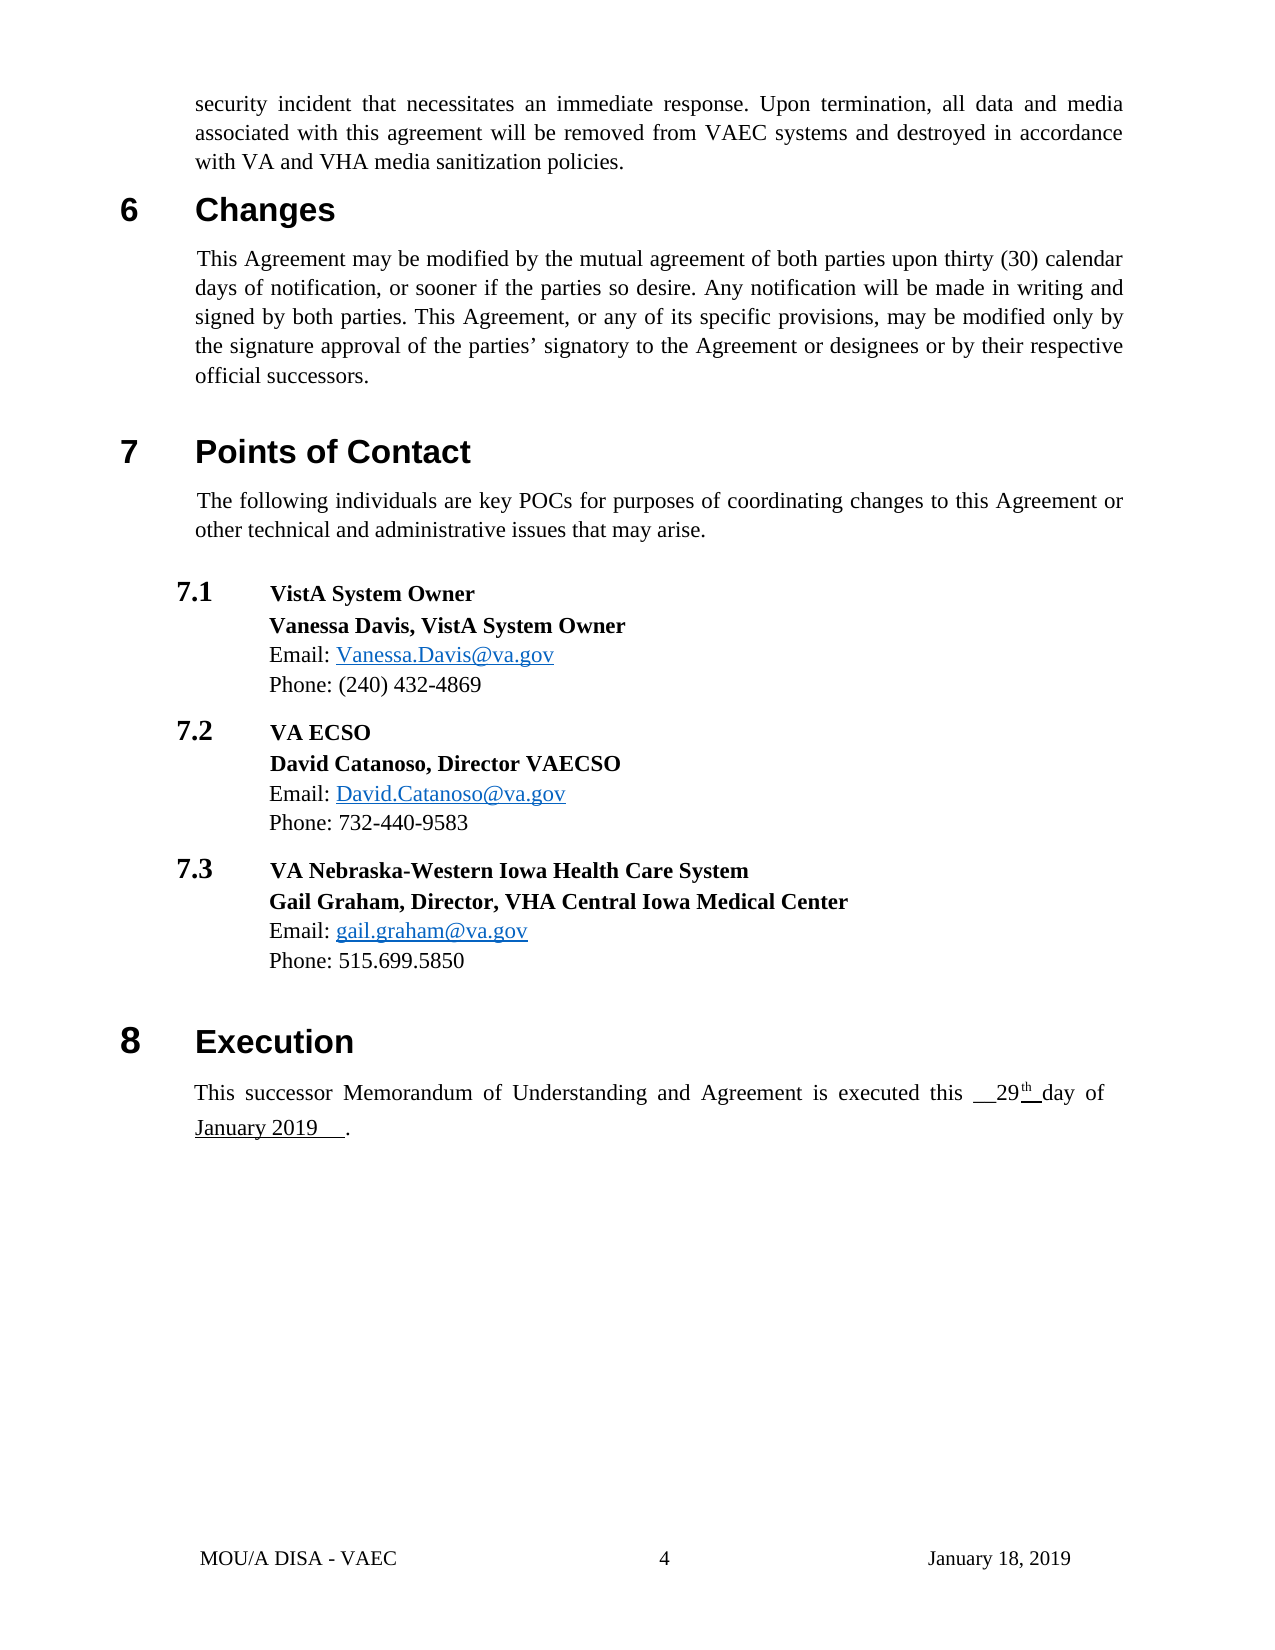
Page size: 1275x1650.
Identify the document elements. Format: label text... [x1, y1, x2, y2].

text This Agreement may be modified by the mutual agreement of both parties upon thirty (30) calendar days of notification, or sooner if the parties so desire. Any notification will be made in writing and signed by both parties. This Agreement, or any of its specific provisions, may be modified only by the signature approval of the parties’ signatory to the Agreement or designees or by their respective official successors. [195, 245, 1125, 388]
subtitle 7.2 VA ECSO [176, 713, 1125, 747]
text Vanessa Davis, VistA System Owner [269, 612, 1125, 638]
subtitle 7.3 VA Nebraska-Western Iowa Health Care System [176, 851, 1125, 884]
text The following individuals are key POCs for purposes of coordinating changes to this Agreement or other technical and administrative issues that may arise. [195, 487, 1125, 542]
subtitle 7 Points of Contact [120, 432, 1125, 470]
text Phone: (240) 432-4869 [269, 671, 1125, 697]
text Phone: 515.699.5850 [269, 947, 1125, 973]
text Email: David.Catanoso@va.gov [269, 780, 1125, 806]
text David Catanoso, Director VAECSO [195, 750, 1125, 777]
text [195, 90, 1125, 175]
subtitle 6 Changes [120, 190, 1125, 228]
text This successor Memorandum of Understanding and Agreement is executed this __29th day of January 2019 . [194, 1078, 1104, 1140]
text Phone: 732-440-9583 [269, 809, 1125, 836]
subtitle 8 Execution [120, 1018, 1125, 1061]
text Gail Graham, Director, VHA Central Iowa Medical Center [269, 888, 1125, 914]
subtitle 7.1 VistA System Owner [176, 574, 1125, 608]
text Email: gail.graham@va.gov [269, 918, 1125, 944]
text Email: Vanessa.Davis@va.gov [269, 641, 1125, 667]
